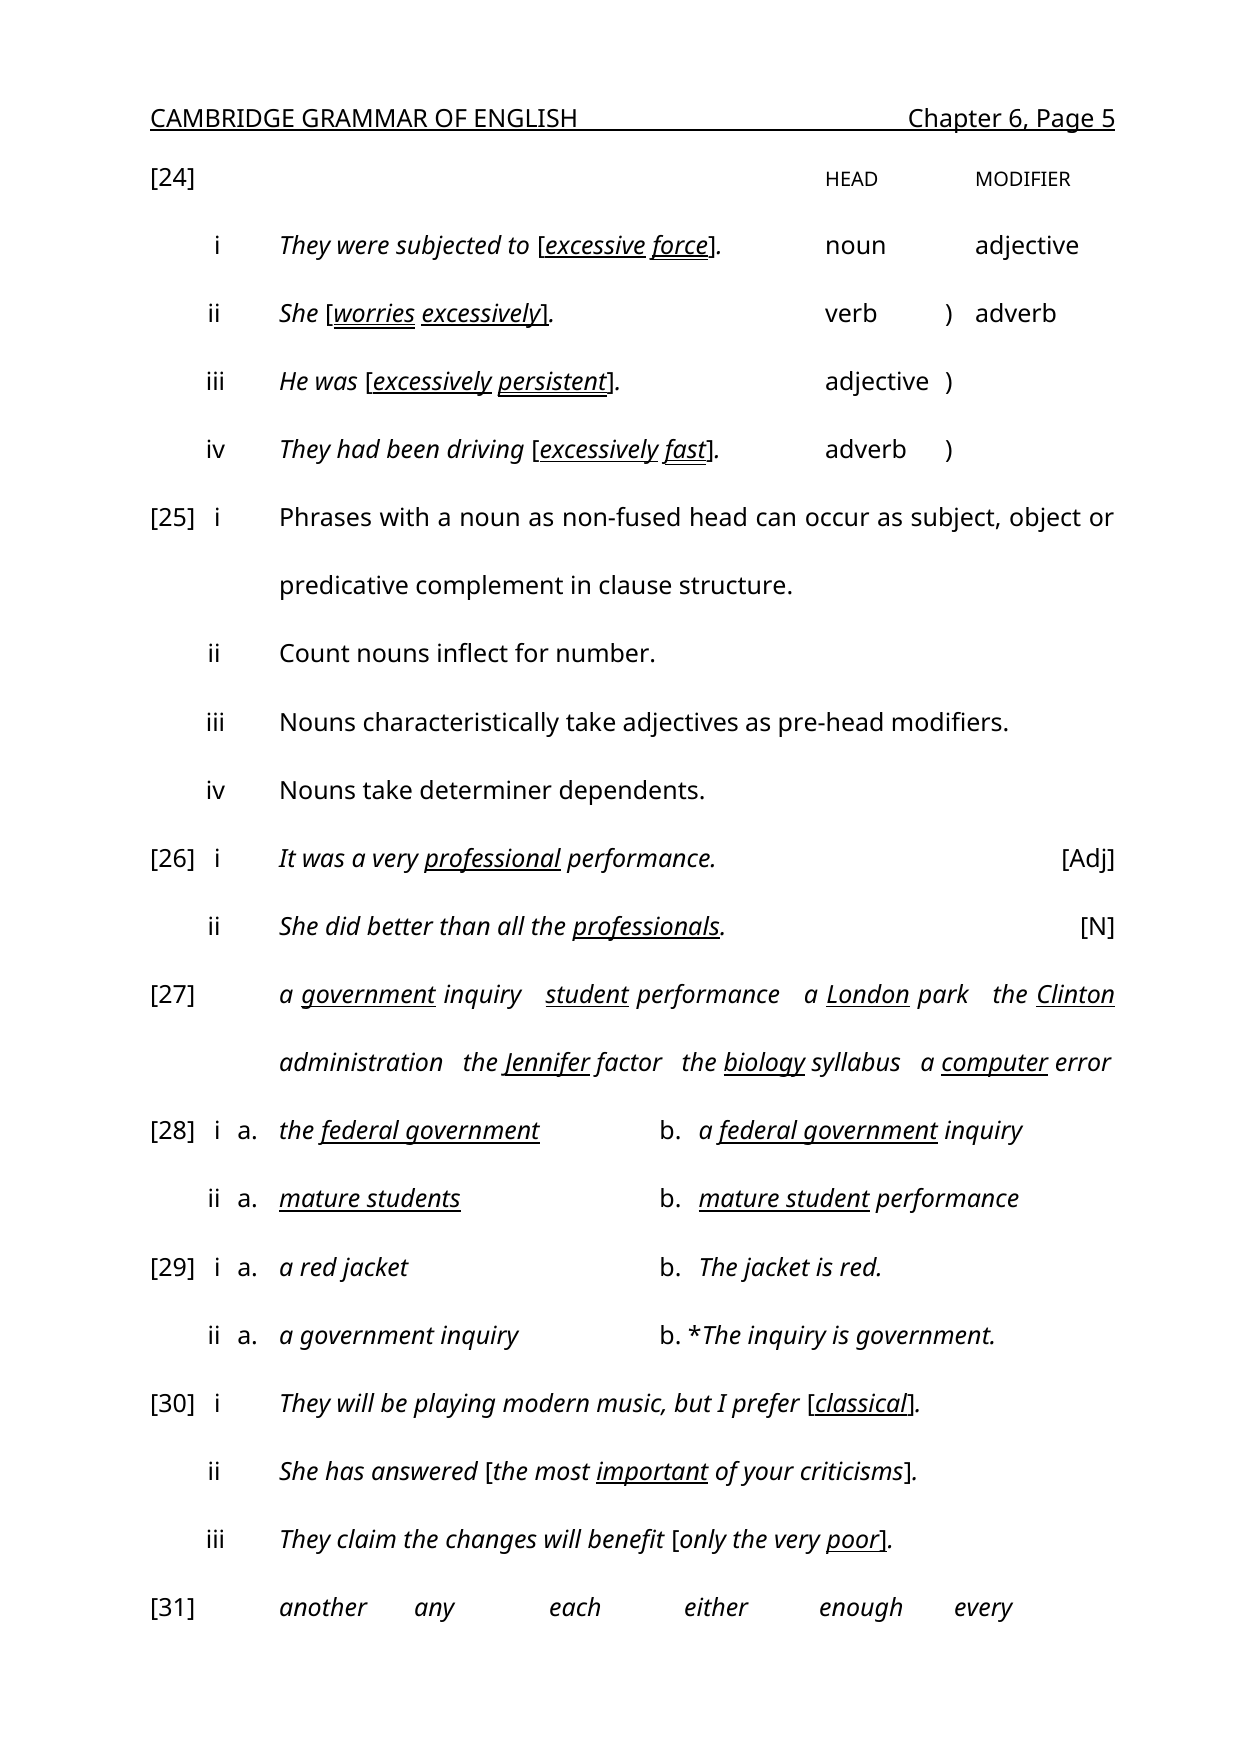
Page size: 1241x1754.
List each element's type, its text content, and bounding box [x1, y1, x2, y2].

text iii He was [excessively persistent]. adjective ) [205, 364, 1115, 398]
text iv They had been driving [excessively fast]. adverb ) [205, 432, 1115, 466]
text ii a. mature students b. mature student performance [205, 1181, 1115, 1215]
text [29] i a. a red jacket b. The jacket is red. [150, 1249, 1115, 1283]
text [30] i They will be playing modern music, but I prefer [classical]. [150, 1386, 1115, 1419]
text ii She [worries excessively]. verb ) adverb [205, 296, 1115, 329]
text [28] i a. the federal government b. a federal government inquiry [150, 1113, 1115, 1147]
text ii She did better than all the professionals. [N] [205, 909, 1115, 943]
text ii a. a government inquiry b. *The inquiry is government. [205, 1317, 1115, 1351]
text ii Count nouns inflect for number. [205, 636, 1115, 670]
text [31] another any each either enough every [150, 1590, 1115, 1624]
text ii She has answered [the most important of your criticisms]. [205, 1454, 1115, 1488]
text [27] a government inquiry student performance a London park the Clinton administration the Jennifer factor the biology syllabus a computer error [150, 977, 1115, 1079]
text iii They claim the changes will benefit [only the very poor]. [205, 1522, 1115, 1556]
text iv Nouns take determiner dependents. [205, 772, 1115, 806]
text [24] head modifier [150, 159, 1115, 193]
text i They were subjected to [excessive force]. noun adjective [205, 227, 1115, 261]
text [25] i Phrases with a noun as non-fused head can occur as subject, object or predicative complement in clause structure. [150, 500, 1115, 602]
text iii Nouns characteristically take adjectives as pre-head modifiers. [205, 704, 1115, 738]
text [26] i It was a very professional performance. [Adj] [150, 841, 1115, 874]
